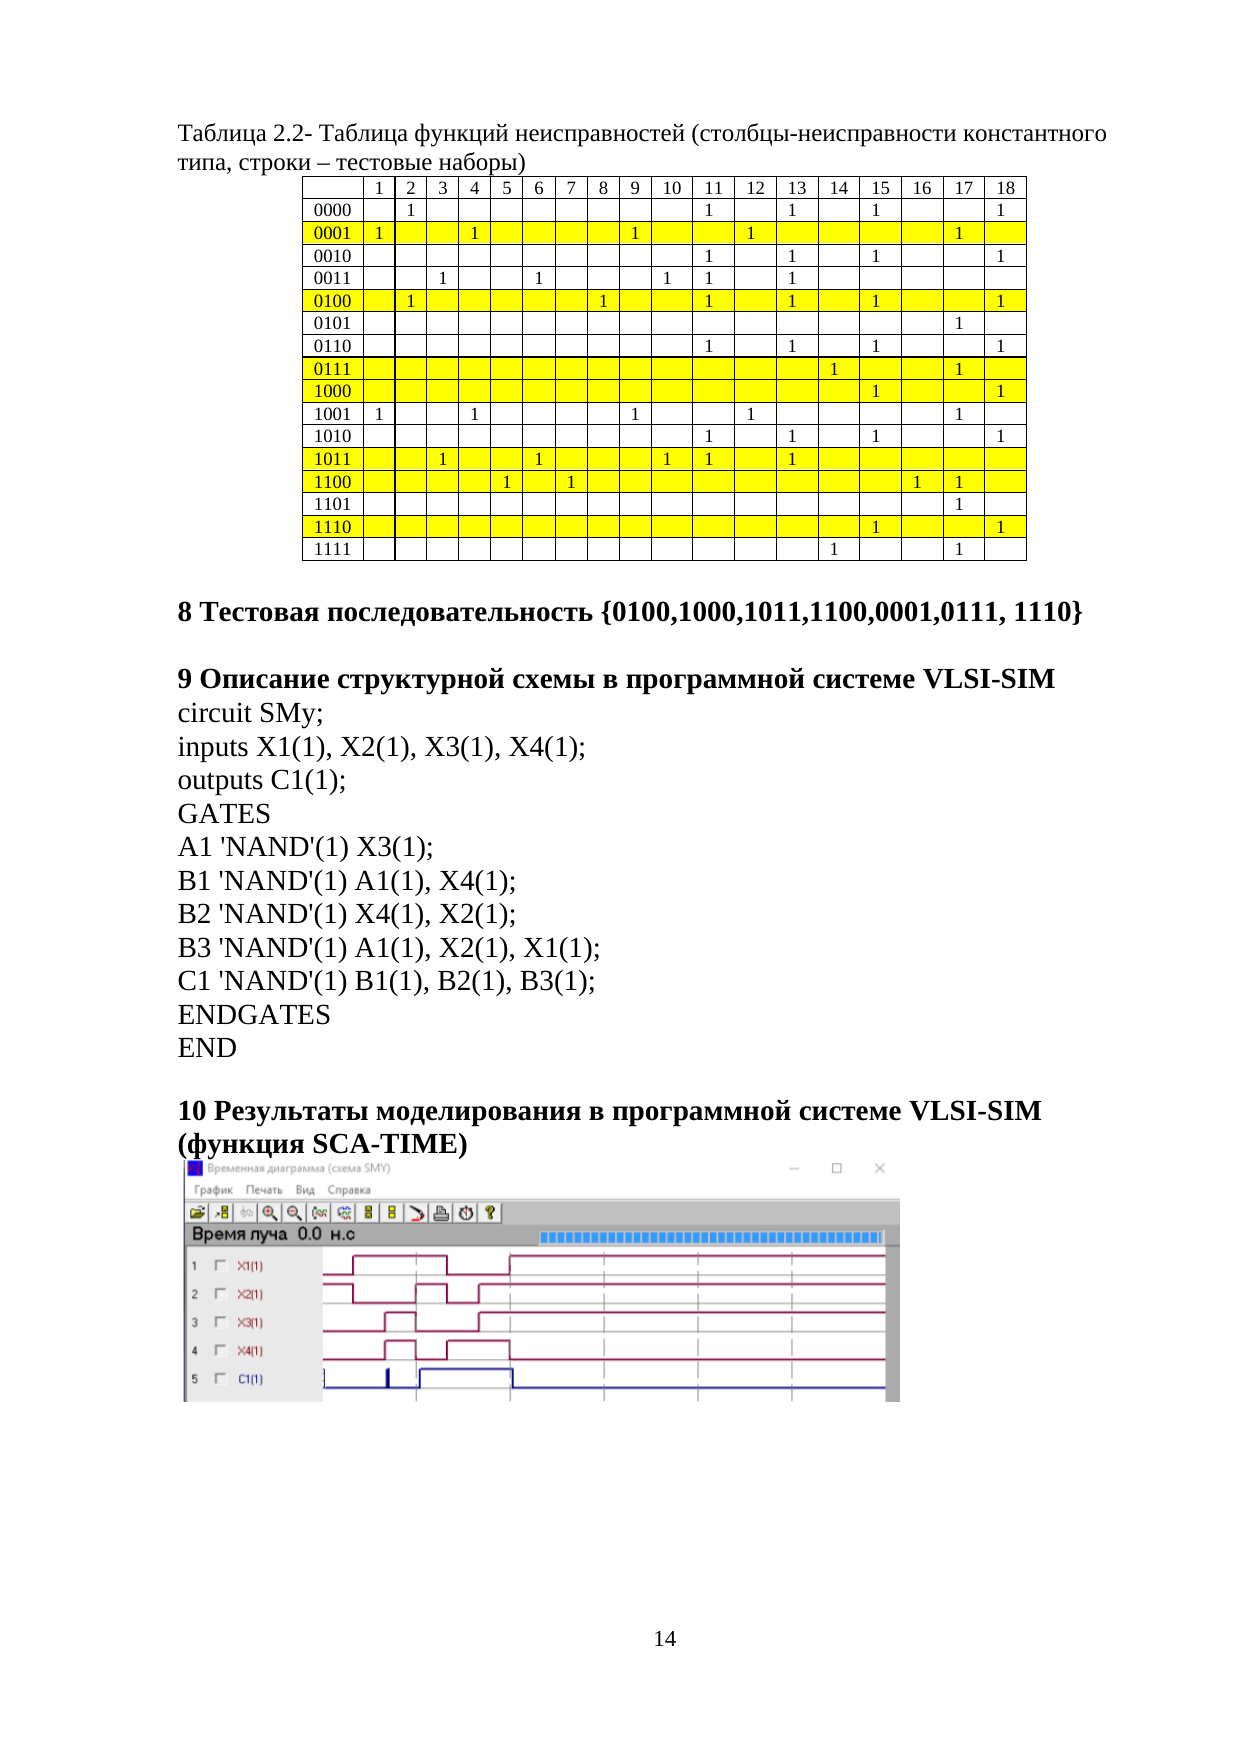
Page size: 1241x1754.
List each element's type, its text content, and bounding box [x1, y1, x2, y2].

table_cell 1 [735, 222, 776, 243]
table_cell [735, 358, 776, 379]
table_cell [652, 425, 692, 447]
table_cell 1 [523, 448, 555, 469]
table_cell [693, 516, 734, 537]
table_header 5 [491, 177, 522, 198]
table_cell [777, 538, 818, 560]
table_cell [588, 403, 619, 424]
table_cell [396, 403, 426, 424]
table_cell 1 [427, 448, 458, 469]
table_cell [427, 335, 458, 356]
table_cell [860, 312, 901, 334]
text outputs C1(1); [177, 762, 1152, 796]
table_cell [364, 493, 394, 515]
table_cell 1 [944, 493, 984, 515]
table_cell [491, 448, 522, 469]
table_cell [588, 538, 619, 560]
table_cell [491, 335, 522, 356]
table_cell [556, 199, 587, 221]
table_cell 1 [777, 267, 818, 289]
table_cell [620, 245, 651, 266]
text GATES [177, 796, 1152, 829]
table_cell [491, 358, 522, 379]
table_cell [777, 312, 818, 334]
table_cell [556, 267, 587, 289]
table_cell [427, 471, 458, 492]
table_header 6 [523, 177, 555, 198]
table_cell [364, 516, 394, 537]
table_cell [985, 538, 1026, 560]
table_cell [652, 199, 692, 221]
table_cell [985, 358, 1026, 379]
table_cell [491, 222, 522, 243]
table_cell 1 [819, 538, 859, 560]
table_cell [364, 380, 394, 402]
table_cell 1 [459, 403, 490, 424]
table_cell [459, 448, 490, 469]
table_cell [364, 245, 394, 266]
table_cell 1 [860, 516, 901, 537]
table_cell [427, 493, 458, 515]
table_cell [777, 471, 818, 492]
table_cell 1 [713, 290, 734, 311]
table_cell 1 [693, 425, 734, 447]
table_cell 0101 [303, 312, 363, 334]
table_cell [427, 380, 458, 402]
table_cell [588, 358, 619, 379]
table_cell [652, 403, 692, 424]
table_header 4 [459, 177, 490, 198]
table_cell [735, 471, 776, 492]
table_cell [396, 358, 426, 379]
table_cell [693, 493, 734, 515]
table_cell 1 [944, 471, 984, 492]
table_cell [491, 403, 522, 424]
table_cell [396, 448, 426, 469]
table_cell [588, 425, 619, 447]
table_cell [902, 290, 943, 311]
table_cell [985, 222, 1026, 243]
table_cell [620, 425, 651, 447]
table_cell 1111 [303, 538, 363, 560]
picture [183, 1160, 900, 1402]
table_cell [620, 290, 651, 311]
table_cell [396, 335, 426, 356]
table_cell [735, 448, 776, 469]
table_cell [364, 471, 394, 492]
table_cell [735, 425, 776, 447]
table_cell [620, 538, 651, 560]
table_cell [523, 358, 555, 379]
table_cell [860, 448, 901, 469]
table_cell [860, 493, 901, 515]
table_cell [777, 516, 818, 537]
table_cell [902, 516, 943, 537]
table_cell [427, 290, 458, 311]
table_cell [693, 222, 734, 243]
table_cell [459, 335, 490, 356]
table_cell [902, 538, 943, 560]
table_cell [819, 448, 859, 469]
table_cell [902, 493, 943, 515]
table_header 13 [777, 177, 818, 198]
table_cell [556, 448, 587, 469]
table_cell [652, 516, 692, 537]
text B3 'NAND'(1) A1(1), X2(1), X1(1); [177, 930, 1152, 963]
table_cell [902, 267, 943, 289]
table_cell [944, 245, 984, 266]
table_cell [652, 493, 692, 515]
table_cell [985, 448, 1026, 469]
table_cell [523, 516, 555, 537]
table_cell [902, 403, 943, 424]
table_cell [693, 403, 734, 424]
table_cell [735, 267, 776, 289]
table_cell [652, 471, 692, 492]
table_cell [902, 380, 943, 402]
table_cell 1 [693, 245, 734, 266]
table_cell [396, 267, 426, 289]
table_cell [777, 380, 818, 402]
table_cell [523, 538, 555, 560]
table_cell [588, 267, 619, 289]
table_cell 1 [777, 335, 818, 356]
table_cell [491, 245, 522, 266]
table_cell 1 [985, 335, 1026, 356]
table_cell [902, 358, 943, 379]
table_cell [693, 380, 734, 402]
table_cell [364, 199, 394, 221]
text circuit SMy; [177, 695, 1152, 729]
table_cell 0001 [303, 222, 363, 243]
table_cell [819, 403, 859, 424]
table_cell [588, 312, 619, 334]
text C1 'NAND'(1) B1(1), B2(1), B3(1); [177, 963, 1152, 997]
table_cell [620, 267, 651, 289]
table_header 12 [735, 177, 776, 198]
table_cell [556, 538, 587, 560]
table_cell [902, 222, 943, 243]
table_cell [588, 471, 619, 492]
table_cell [364, 425, 394, 447]
table_cell [860, 267, 901, 289]
table_cell [860, 403, 901, 424]
table_cell [396, 425, 426, 447]
text 10 Результаты моделирования в программной системе VLSI-SIM (функция SCA-TIME) [177, 1093, 1152, 1160]
table_cell [620, 335, 651, 356]
table_cell 1 [427, 267, 458, 289]
table_cell 1 [944, 403, 984, 424]
table_cell [652, 538, 692, 560]
table_header 16 [902, 177, 943, 198]
table_cell [944, 516, 984, 537]
table_cell 1 [693, 267, 734, 289]
table_cell 1 [985, 245, 1026, 266]
table_cell [491, 380, 522, 402]
text END [177, 1031, 1152, 1093]
table_cell 1 [364, 222, 394, 243]
table_cell [735, 245, 776, 266]
table_cell 0110 [303, 335, 363, 356]
table_header 17 [944, 177, 984, 198]
table_cell [523, 222, 555, 243]
table_header 8 [588, 177, 619, 198]
table_cell [693, 312, 734, 334]
table_cell [985, 312, 1026, 334]
table_cell 1 [860, 380, 901, 402]
table_cell 1110 [303, 516, 363, 537]
table_cell [364, 312, 394, 334]
table_cell [459, 267, 490, 289]
table_cell [902, 448, 943, 469]
table_cell [427, 403, 458, 424]
table_cell [459, 493, 490, 515]
table_cell [491, 267, 522, 289]
table_cell [735, 290, 776, 311]
table_cell [427, 312, 458, 334]
table_cell [588, 199, 619, 221]
table_cell 1 [652, 448, 692, 469]
table_cell [944, 380, 984, 402]
table_cell [944, 448, 984, 469]
table_cell [588, 245, 619, 266]
table_cell [491, 538, 522, 560]
table_cell [396, 493, 426, 515]
table_cell [396, 245, 426, 266]
table_cell [459, 425, 490, 447]
table_cell [459, 199, 490, 221]
text ENDGATES [177, 997, 1152, 1031]
table_cell 1 [944, 312, 984, 334]
table_cell [364, 448, 394, 469]
table_cell [735, 199, 776, 221]
table_cell 1 [777, 199, 818, 221]
table_header 1 [364, 177, 394, 198]
table_cell [652, 358, 692, 379]
table_cell [777, 222, 818, 243]
table_cell [652, 222, 692, 243]
table_cell [556, 516, 587, 537]
table_cell [396, 538, 426, 560]
table_cell 1 [652, 267, 692, 289]
table_cell [459, 380, 490, 402]
table_cell 1 [523, 267, 555, 289]
table_cell [523, 245, 555, 266]
table_cell [819, 471, 859, 492]
table_cell [396, 516, 426, 537]
table_cell [523, 335, 555, 356]
table_header [303, 177, 363, 198]
table_cell [588, 222, 619, 243]
table_cell [620, 448, 651, 469]
table_cell [693, 471, 734, 492]
table_cell [396, 312, 426, 334]
table_cell 1 [364, 403, 394, 424]
table_cell [459, 358, 490, 379]
table_cell [364, 335, 394, 356]
table_cell 1 [693, 199, 734, 221]
table_cell [491, 516, 522, 537]
table_cell [556, 425, 587, 447]
table_cell [459, 538, 490, 560]
table_cell 1 [819, 358, 859, 379]
table_cell [819, 290, 859, 311]
table_cell [944, 267, 984, 289]
table_cell [620, 380, 651, 402]
table_cell [985, 471, 1026, 492]
table_cell [620, 199, 651, 221]
table_cell 0010 [303, 245, 363, 266]
table_cell 0000 [303, 199, 363, 221]
text B1 'NAND'(1) A1(1), X4(1); [177, 863, 1152, 896]
table_cell [620, 358, 651, 379]
table_cell 1 [735, 403, 776, 424]
text A1 'NAND'(1) X3(1); [177, 829, 1152, 863]
table_cell [944, 290, 984, 311]
table_header 2 [396, 177, 426, 198]
table_cell [396, 380, 426, 402]
table_cell [523, 471, 555, 492]
table_cell [735, 312, 776, 334]
table_cell [556, 380, 587, 402]
table_cell [364, 358, 394, 379]
table_cell 1 [693, 335, 734, 356]
table_cell [735, 493, 776, 515]
table_cell [620, 312, 651, 334]
table_cell [819, 380, 859, 402]
table_cell [735, 380, 776, 402]
table_cell 1 [985, 380, 1026, 402]
table_cell 1 [902, 471, 943, 492]
table_cell [427, 222, 458, 243]
table_cell [491, 199, 522, 221]
table_header 14 [819, 177, 859, 198]
table_cell 1 [777, 448, 818, 469]
table_cell [819, 493, 859, 515]
table_cell [902, 245, 943, 266]
table_cell [556, 222, 587, 243]
table_cell 1 [880, 290, 901, 311]
text inputs X1(1), X2(1), X3(1), X4(1); [177, 729, 1152, 762]
table_cell [427, 245, 458, 266]
table_cell [523, 403, 555, 424]
table_cell [902, 335, 943, 356]
table_cell [819, 245, 859, 266]
table_cell 1 [797, 290, 818, 311]
table_header 3 [427, 177, 458, 198]
table_cell [491, 425, 522, 447]
text 8 Тестовая последовательность {0100,1000,1011,1100,0001,0111, 1110} [177, 594, 1152, 628]
table_cell 0011 [303, 267, 363, 289]
table_header 10 [652, 177, 692, 198]
table_cell [620, 493, 651, 515]
table_cell [491, 290, 522, 311]
table_cell [652, 335, 692, 356]
table_cell [588, 493, 619, 515]
table_cell [427, 358, 458, 379]
table_cell [735, 538, 776, 560]
table_cell [652, 312, 692, 334]
table_cell [860, 358, 901, 379]
table_cell [523, 312, 555, 334]
table_cell 1000 [303, 380, 363, 402]
table_cell [459, 245, 490, 266]
table_cell 1 [944, 538, 984, 560]
table_cell 1 [620, 403, 651, 424]
table_cell 1 [1005, 290, 1026, 311]
table_cell [819, 335, 859, 356]
table_cell [364, 538, 394, 560]
table_cell [427, 538, 458, 560]
table_cell [459, 516, 490, 537]
table_cell [985, 267, 1026, 289]
table_cell 1 [556, 471, 587, 492]
table_cell [459, 290, 490, 311]
table_cell 1 [985, 516, 1026, 537]
table_cell [652, 380, 692, 402]
table_cell [860, 471, 901, 492]
text Таблица 2.2- Таблица функций неисправностей (столбцы-неисправности константного типа, строки – тестовые наборы) [177, 118, 1152, 176]
table_cell 1 [777, 425, 818, 447]
table_cell [819, 199, 859, 221]
table_cell [902, 425, 943, 447]
table_cell 1 [944, 358, 984, 379]
table_cell 1100 [303, 471, 363, 492]
table_cell [491, 493, 522, 515]
table_cell [902, 199, 943, 221]
table_cell 1 [459, 222, 490, 243]
table_cell 1 [860, 199, 901, 221]
table_cell [693, 358, 734, 379]
table_cell [588, 335, 619, 356]
table_cell [523, 380, 555, 402]
table_cell 1 [860, 425, 901, 447]
table_cell [556, 403, 587, 424]
table_header 15 [860, 177, 901, 198]
table_cell 1 [985, 425, 1026, 447]
table_cell [588, 516, 619, 537]
table_cell [777, 403, 818, 424]
table_cell 1101 [303, 493, 363, 515]
table_cell [819, 312, 859, 334]
table_cell [556, 493, 587, 515]
table_cell [523, 290, 555, 311]
table_cell 1 [777, 245, 818, 266]
table_cell [735, 335, 776, 356]
table_cell 1 [944, 222, 984, 243]
table_cell 1011 [303, 448, 363, 469]
table_cell [620, 516, 651, 537]
table_cell [523, 199, 555, 221]
table_cell [588, 380, 619, 402]
table_cell [944, 335, 984, 356]
table_cell [364, 267, 394, 289]
table_header 18 [985, 177, 1026, 198]
text 9 Описание структурной схемы в программной системе VLSI-SIM [177, 662, 1152, 695]
table_cell [985, 403, 1026, 424]
table_cell [396, 471, 426, 492]
table_cell [364, 290, 394, 311]
table_cell [620, 471, 651, 492]
table_cell [944, 425, 984, 447]
table_cell [459, 312, 490, 334]
table_cell [652, 245, 692, 266]
table_cell [556, 290, 587, 311]
table_cell [491, 312, 522, 334]
table_cell [860, 222, 901, 243]
table_cell [396, 222, 426, 243]
table_cell [523, 425, 555, 447]
table_cell 1 [985, 199, 1026, 221]
table_cell 1 [491, 471, 522, 492]
table_header 11 [693, 177, 734, 198]
table_cell 0111 [303, 358, 363, 379]
text B2 'NAND'(1) X4(1), X2(1); [177, 896, 1152, 930]
table_cell [902, 312, 943, 334]
table_cell 1001 [303, 403, 363, 424]
table_cell [588, 448, 619, 469]
table_cell 1 [860, 245, 901, 266]
table_cell [735, 516, 776, 537]
table_cell [819, 222, 859, 243]
table_cell [556, 358, 587, 379]
table_cell [819, 267, 859, 289]
table_cell 1 [396, 199, 426, 221]
table_cell [944, 199, 984, 221]
table_cell 1 [620, 222, 651, 243]
table_cell [459, 471, 490, 492]
table_cell [777, 358, 818, 379]
table_cell [652, 290, 692, 311]
table_header 9 [620, 177, 651, 198]
table_cell [427, 425, 458, 447]
table_cell [819, 425, 859, 447]
table_header 7 [556, 177, 587, 198]
table_cell [556, 335, 587, 356]
table_cell [523, 493, 555, 515]
table_cell 1 [860, 335, 901, 356]
table_cell [556, 312, 587, 334]
table_cell [819, 516, 859, 537]
table_cell [693, 538, 734, 560]
table_cell [427, 516, 458, 537]
table_cell [860, 538, 901, 560]
table_cell [556, 245, 587, 266]
table_cell [777, 493, 818, 515]
table_cell 1010 [303, 425, 363, 447]
table_cell [427, 199, 458, 221]
table_cell 1 [693, 448, 734, 469]
table_cell [985, 493, 1026, 515]
